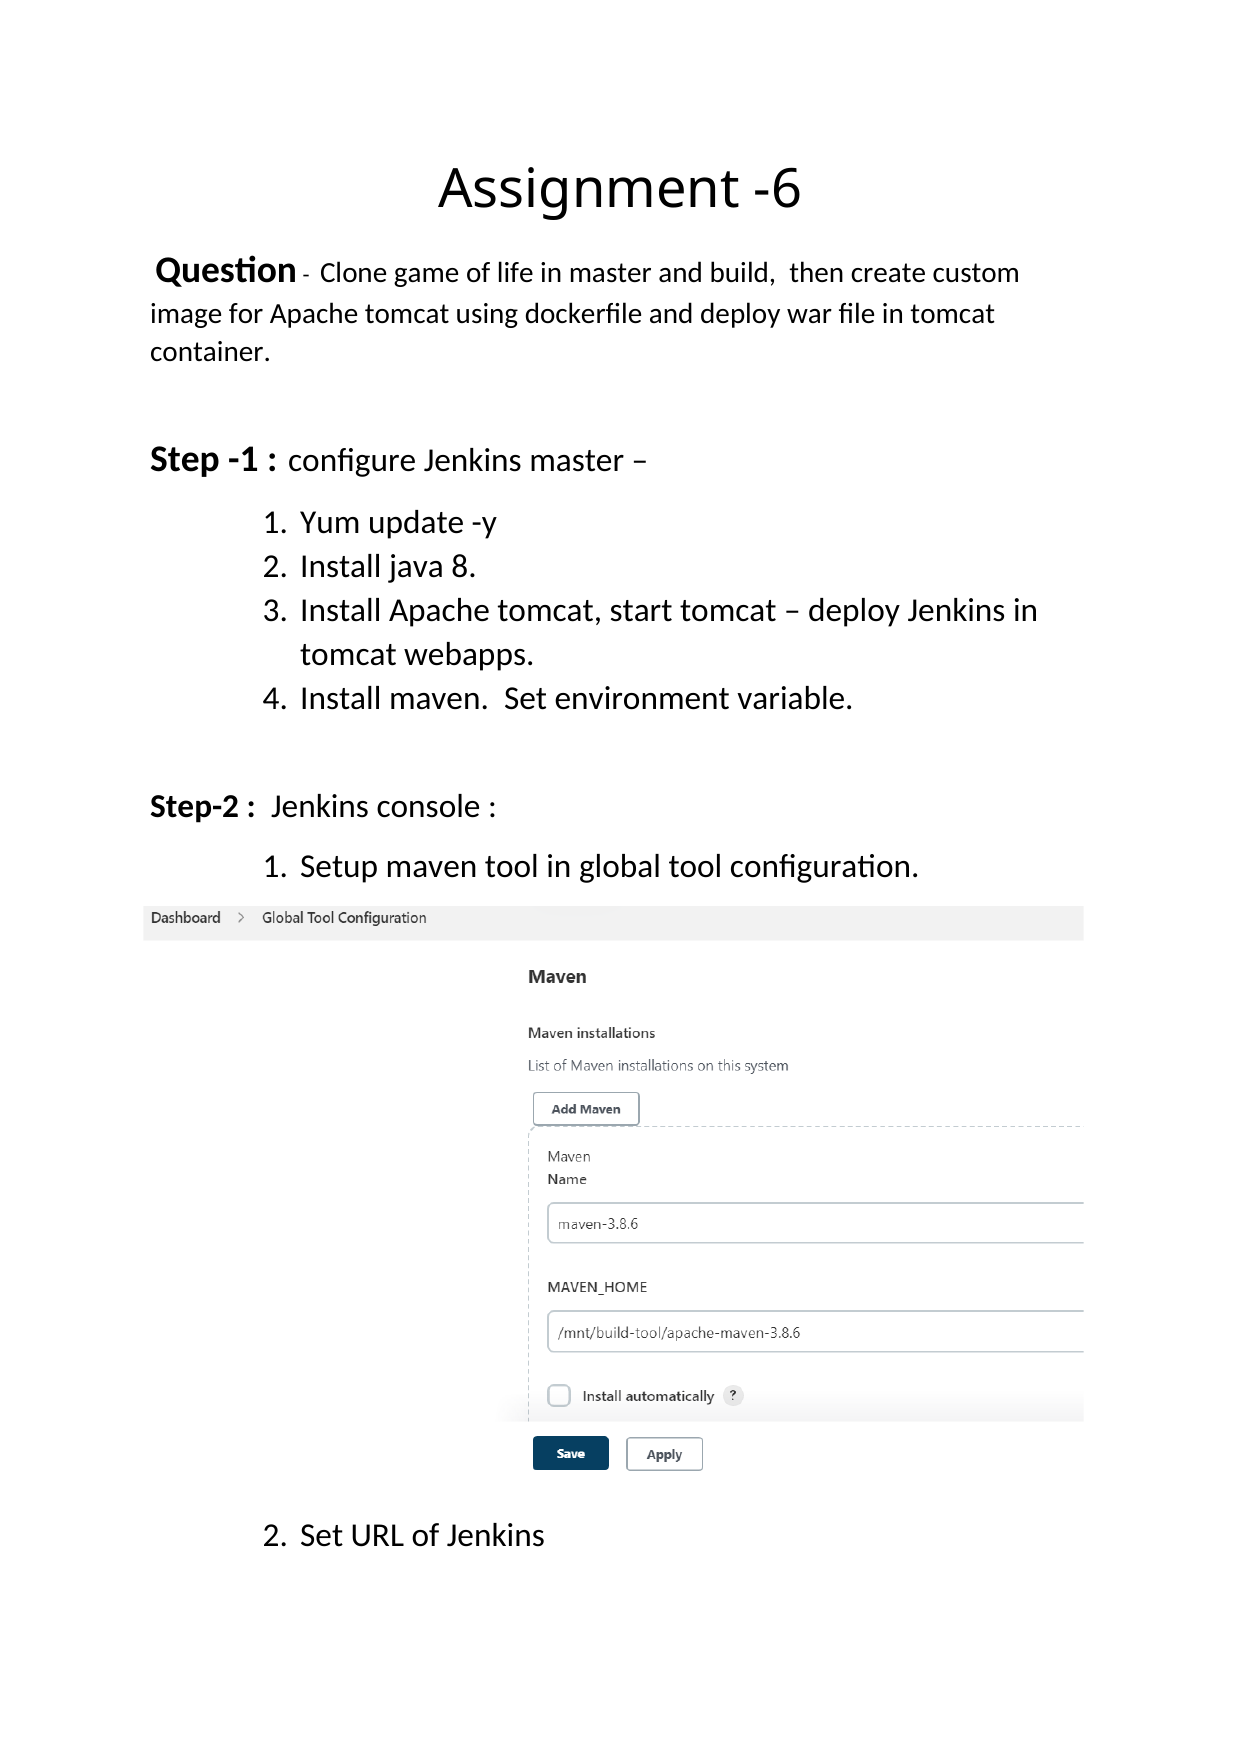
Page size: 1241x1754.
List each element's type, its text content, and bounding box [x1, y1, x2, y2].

text Step-2 : Jenkins console : [150, 785, 1090, 826]
list Install maven. Set environment variable. [262, 677, 1090, 718]
list Yum update -y [262, 501, 1090, 542]
picture [143, 906, 1084, 1478]
text Question - Clone game of life in master and build, then create custom image for Apache tomcat using dockerfile and deploy war file in tomcat container. [150, 246, 1090, 369]
text Step -1 : configure Jenkins master – [150, 435, 1090, 481]
list Set URL of Jenkins [262, 1513, 1090, 1554]
text Assignment -6 [150, 150, 1090, 224]
list Install java 8. [262, 545, 1090, 586]
list Install Apache tomcat, start tomcat – deploy Jenkins in tomcat webapps. [262, 589, 1090, 674]
list Setup maven tool in global tool configuration. [262, 845, 1090, 886]
